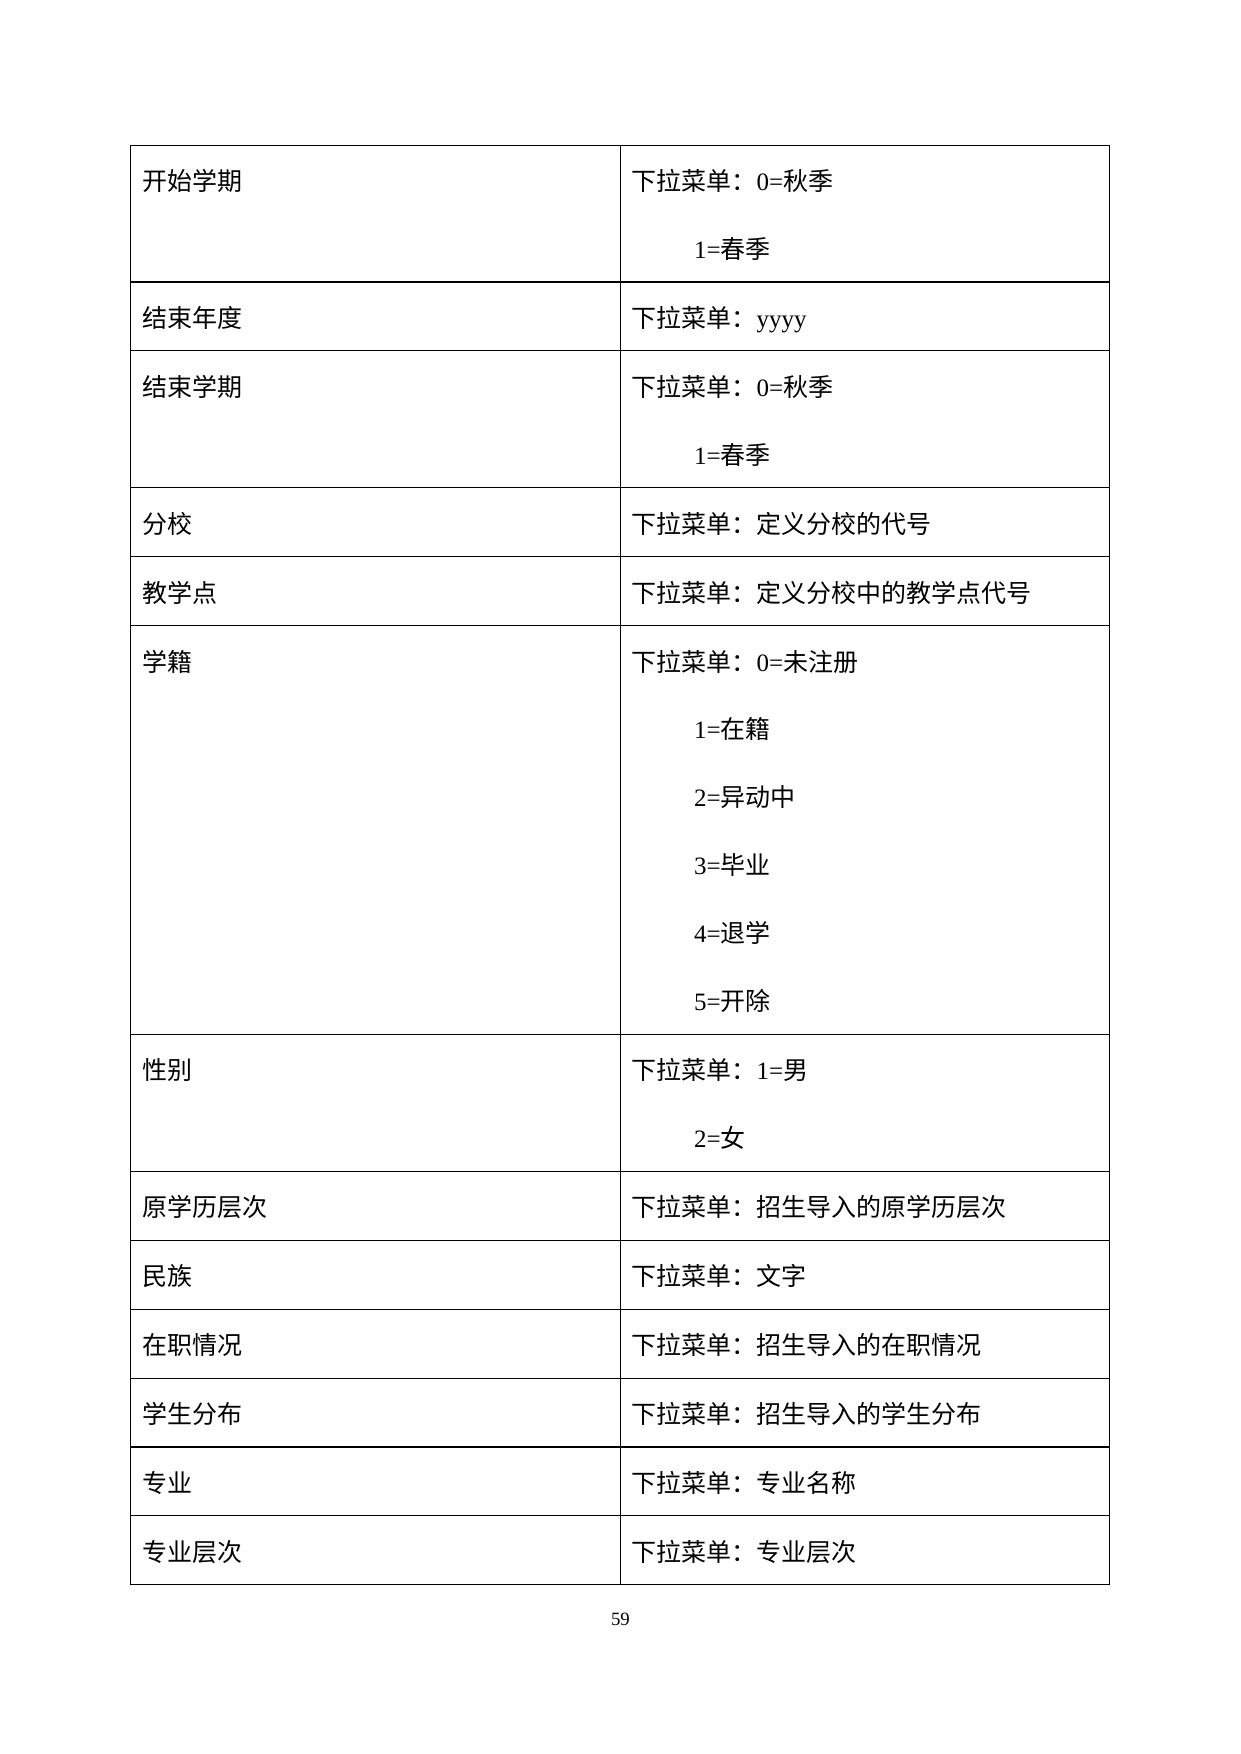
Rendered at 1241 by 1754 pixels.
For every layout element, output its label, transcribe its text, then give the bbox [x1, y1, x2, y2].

table_cell 下拉菜单：专业层次 [621, 1516, 1109, 1584]
table_cell 下拉菜单：招生导入的学生分布 [621, 1379, 1109, 1446]
table_cell 下拉菜单：定义分校的代号 [621, 488, 1109, 556]
table_cell 下拉菜单：招生导入的在职情况 [621, 1310, 1109, 1377]
table_cell 在职情况 [131, 1310, 620, 1377]
table_cell 民族 [131, 1241, 620, 1308]
table_cell 专业层次 [131, 1516, 620, 1584]
table_cell 下拉菜单：专业名称 [621, 1448, 1109, 1515]
table_cell 下拉菜单：文字 [621, 1241, 1109, 1308]
table_cell 下拉菜单：0=未注册 1=在籍 2=异动中 3=毕业 4=退学 5=开除 [621, 626, 1109, 1034]
table_cell 结束年度 [131, 283, 620, 350]
table_cell 结束学期 [131, 351, 620, 487]
table_cell 下拉菜单：招生导入的原学历层次 [621, 1172, 1109, 1239]
table_cell 分校 [131, 488, 620, 556]
table_cell 下拉菜单：yyyy [621, 283, 1109, 350]
table_cell 下拉菜单：1=男 2=女 [621, 1035, 1109, 1171]
table_cell 学生分布 [131, 1379, 620, 1446]
table_cell 开始学期 [131, 146, 620, 281]
table_cell 下拉菜单：定义分校中的教学点代号 [621, 557, 1109, 625]
table_cell 原学历层次 [131, 1172, 620, 1239]
table_cell 专业 [131, 1448, 620, 1515]
table_cell 下拉菜单：0=秋季 1=春季 [621, 146, 1109, 281]
table_cell 教学点 [131, 557, 620, 625]
table_cell 下拉菜单：0=秋季 1=春季 [621, 351, 1109, 487]
table_cell 学籍 [131, 626, 620, 1034]
table_cell 性别 [131, 1035, 620, 1171]
